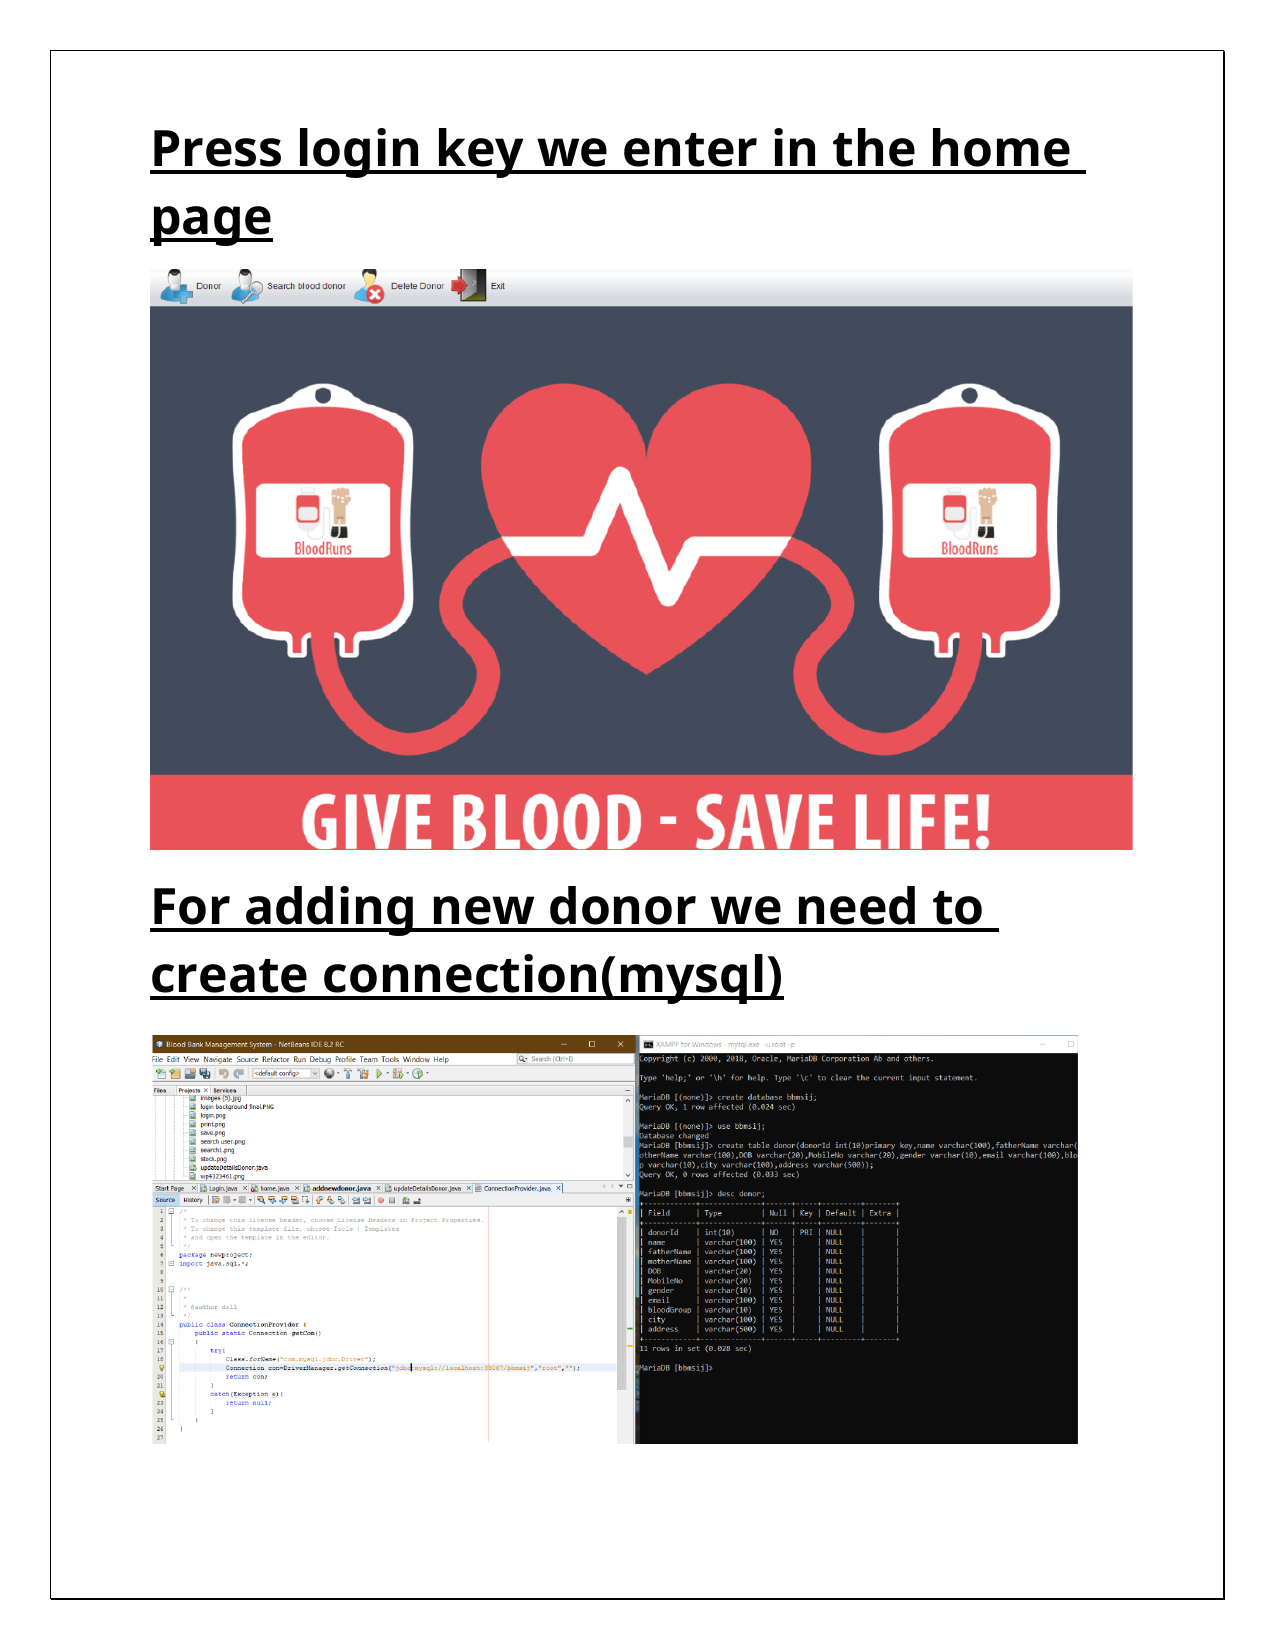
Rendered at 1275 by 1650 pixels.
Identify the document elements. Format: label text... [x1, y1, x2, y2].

text Press login key we enter in the home page [150, 112, 1131, 249]
text For adding new donor we need to create connection(mysql) [150, 871, 1131, 1007]
picture [150, 1027, 1133, 1444]
picture [150, 269, 1133, 850]
